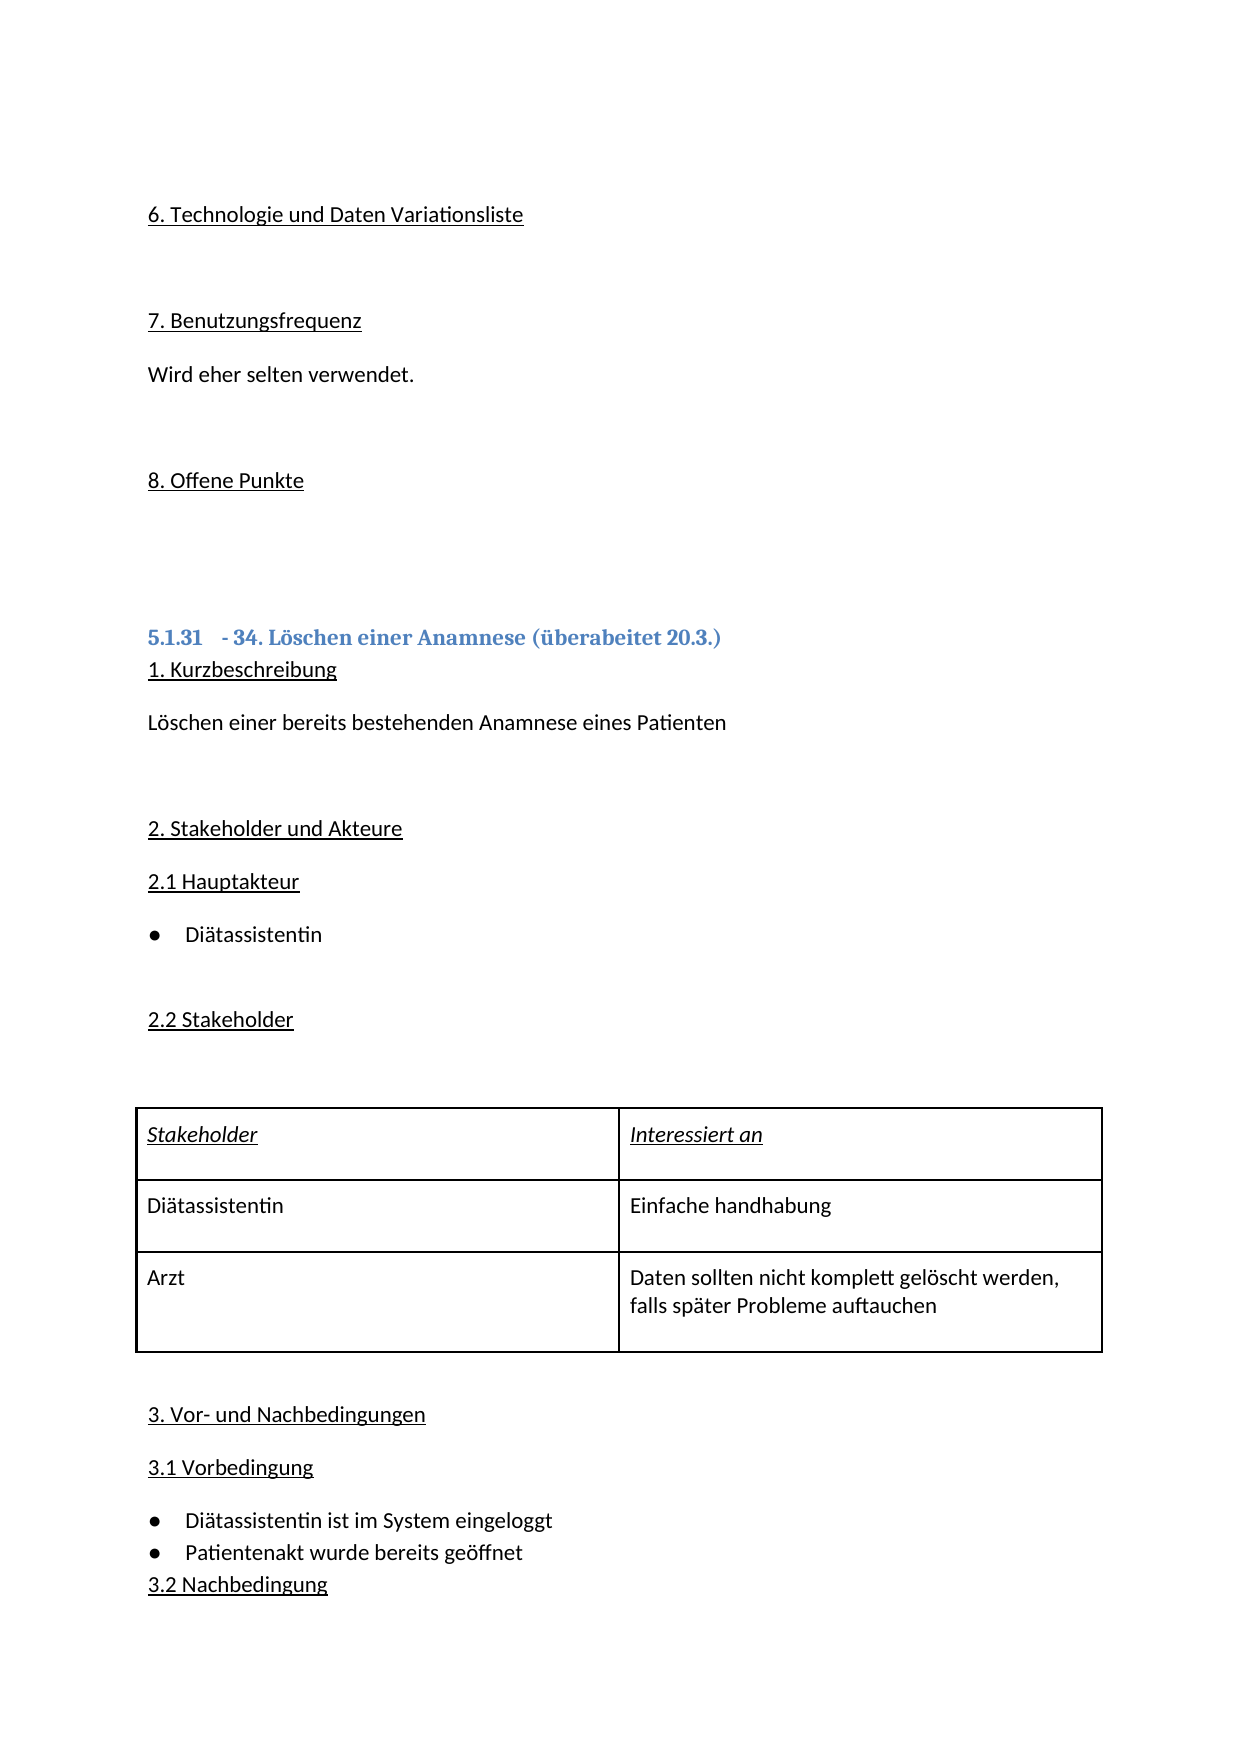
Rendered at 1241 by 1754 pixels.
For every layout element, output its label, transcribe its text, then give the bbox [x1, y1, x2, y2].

text 2.1 Hauptakteur [148, 867, 1093, 895]
text 2. Stakeholder und Akteure [148, 814, 1093, 842]
list Diätassistentin ist im System eingeloggt [148, 1506, 1093, 1534]
table_header Interessiert an [620, 1109, 1101, 1179]
table_cell Arzt [138, 1253, 618, 1351]
table_cell Diätassistentin [138, 1181, 618, 1251]
text 6. Technologie und Daten Variationsliste [148, 201, 1093, 229]
text Löschen einer bereits bestehenden Anamnese eines Patienten [148, 708, 1093, 736]
text 7. Benutzungsfrequenz [148, 307, 1093, 335]
text Wird eher selten verwendet. [148, 360, 1093, 388]
text 3. Vor- und Nachbedingungen [148, 1400, 1093, 1428]
subtitle - 34. Löschen einer Anamnese (überabeitet 20.3.) [148, 625, 1093, 651]
table_cell Daten sollten nicht komplett gelöscht werden, falls später Probleme auftauchen [620, 1253, 1101, 1351]
text 1. Kurzbeschreibung [148, 655, 1093, 683]
list Diätassistentin [148, 920, 1093, 948]
table_cell Einfache handhabung [620, 1181, 1101, 1251]
text 8. Offene Punkte [148, 466, 1093, 494]
text 3.2 Nachbedingung [148, 1570, 1093, 1598]
text 3.1 Vorbedingung [148, 1453, 1093, 1481]
list Patientenakt wurde bereits geöffnet [148, 1538, 1093, 1566]
table_header Stakeholder [138, 1109, 618, 1179]
text 2.2 Stakeholder [148, 1005, 1093, 1033]
